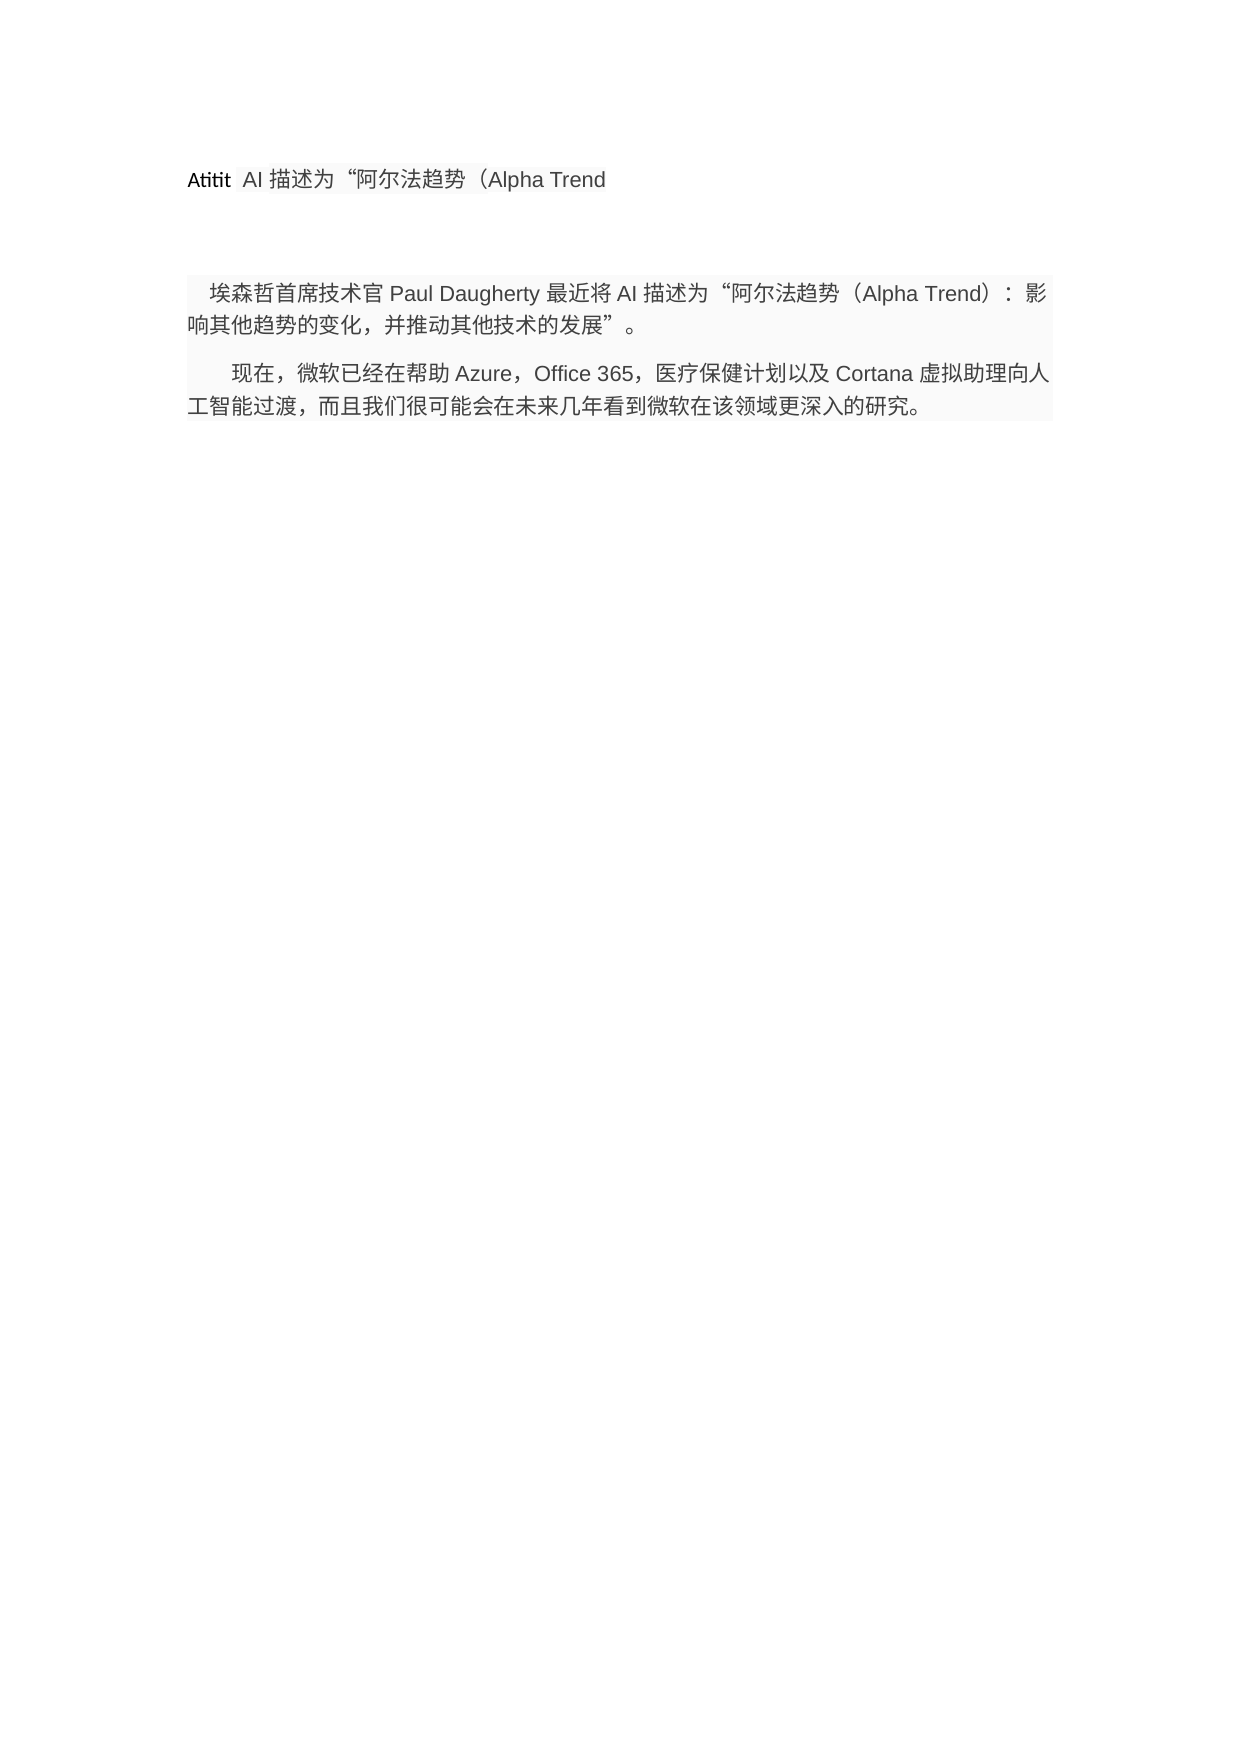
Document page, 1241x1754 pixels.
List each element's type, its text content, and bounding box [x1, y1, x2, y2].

text 埃森哲首席技术官 Paul Daugherty 最近将 AI 描述为“阿尔法趋势（Alpha Trend）：影响其他趋势的变化，并推动其他技术的发展”。 [187, 275, 1053, 340]
text Atitit AI 描述为“阿尔法趋势（Alpha Trend [187, 162, 1053, 194]
text 现在，微软已经在帮助 Azure，Office 365，医疗保健计划以及 Cortana 虚拟助理向人工智能过渡，而且我们很可能会在未来几年看到微软在该领域更深入的研究。 [187, 356, 1053, 421]
